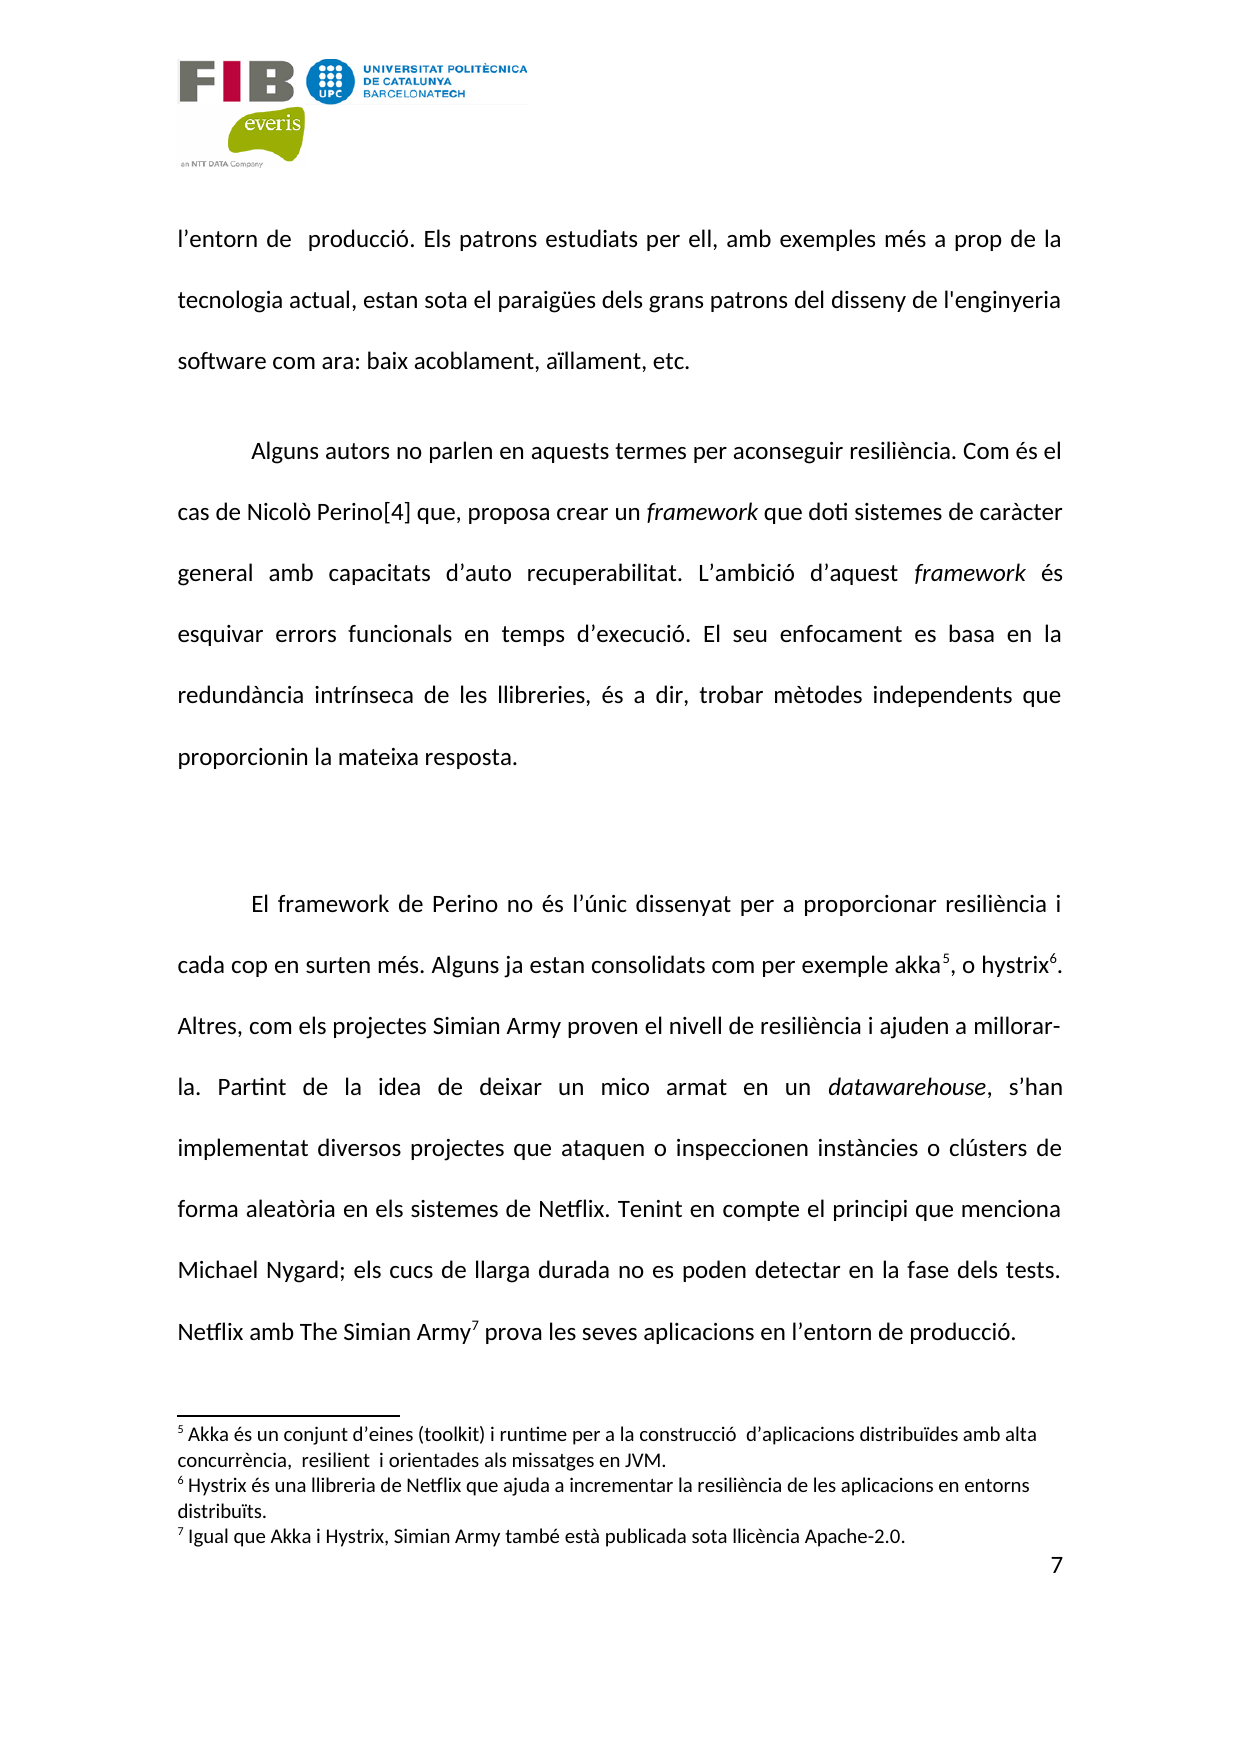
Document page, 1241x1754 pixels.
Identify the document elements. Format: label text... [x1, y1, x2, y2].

picture [177, 59, 528, 168]
text Alguns autors no parlen en aquests termes per aconseguir resiliència. Com és el cas de Nicolò Perino[4] que, proposa crear un framework que doti sistemes de caràcter general amb capacitats d’auto recuperabilitat. L’ambició d’aquest framework és esquivar errors funcionals en temps d’execució. El seu enfocament es basa en la redundància intrínseca de les llibreries, és a dir, trobar mètodes independents que proporcionin la mateixa resposta. [177, 436, 1063, 771]
text El framework de Perino no és l’únic dissenyat per a proporcionar resiliència i cada cop en surten més. Alguns ja estan consolidats com per exemple akka, o hystrix. Altres, com els projectes Simian Army proven el nivell de resiliència i ajuden a millorar-la. Partint de la idea de deixar un mico armat en un datawarehouse, s’han implementat diversos projectes que ataquen o inspeccionen instàncies o clústers de forma aleatòria en els sistemes de Netflix. Tenint en compte el principi que menciona Michael Nygard; els cucs de llarga durada no es poden detectar en la fase dels tests. Netflix amb The Simian Army prova les seves aplicacions en l’entorn de producció. [177, 888, 1063, 1346]
